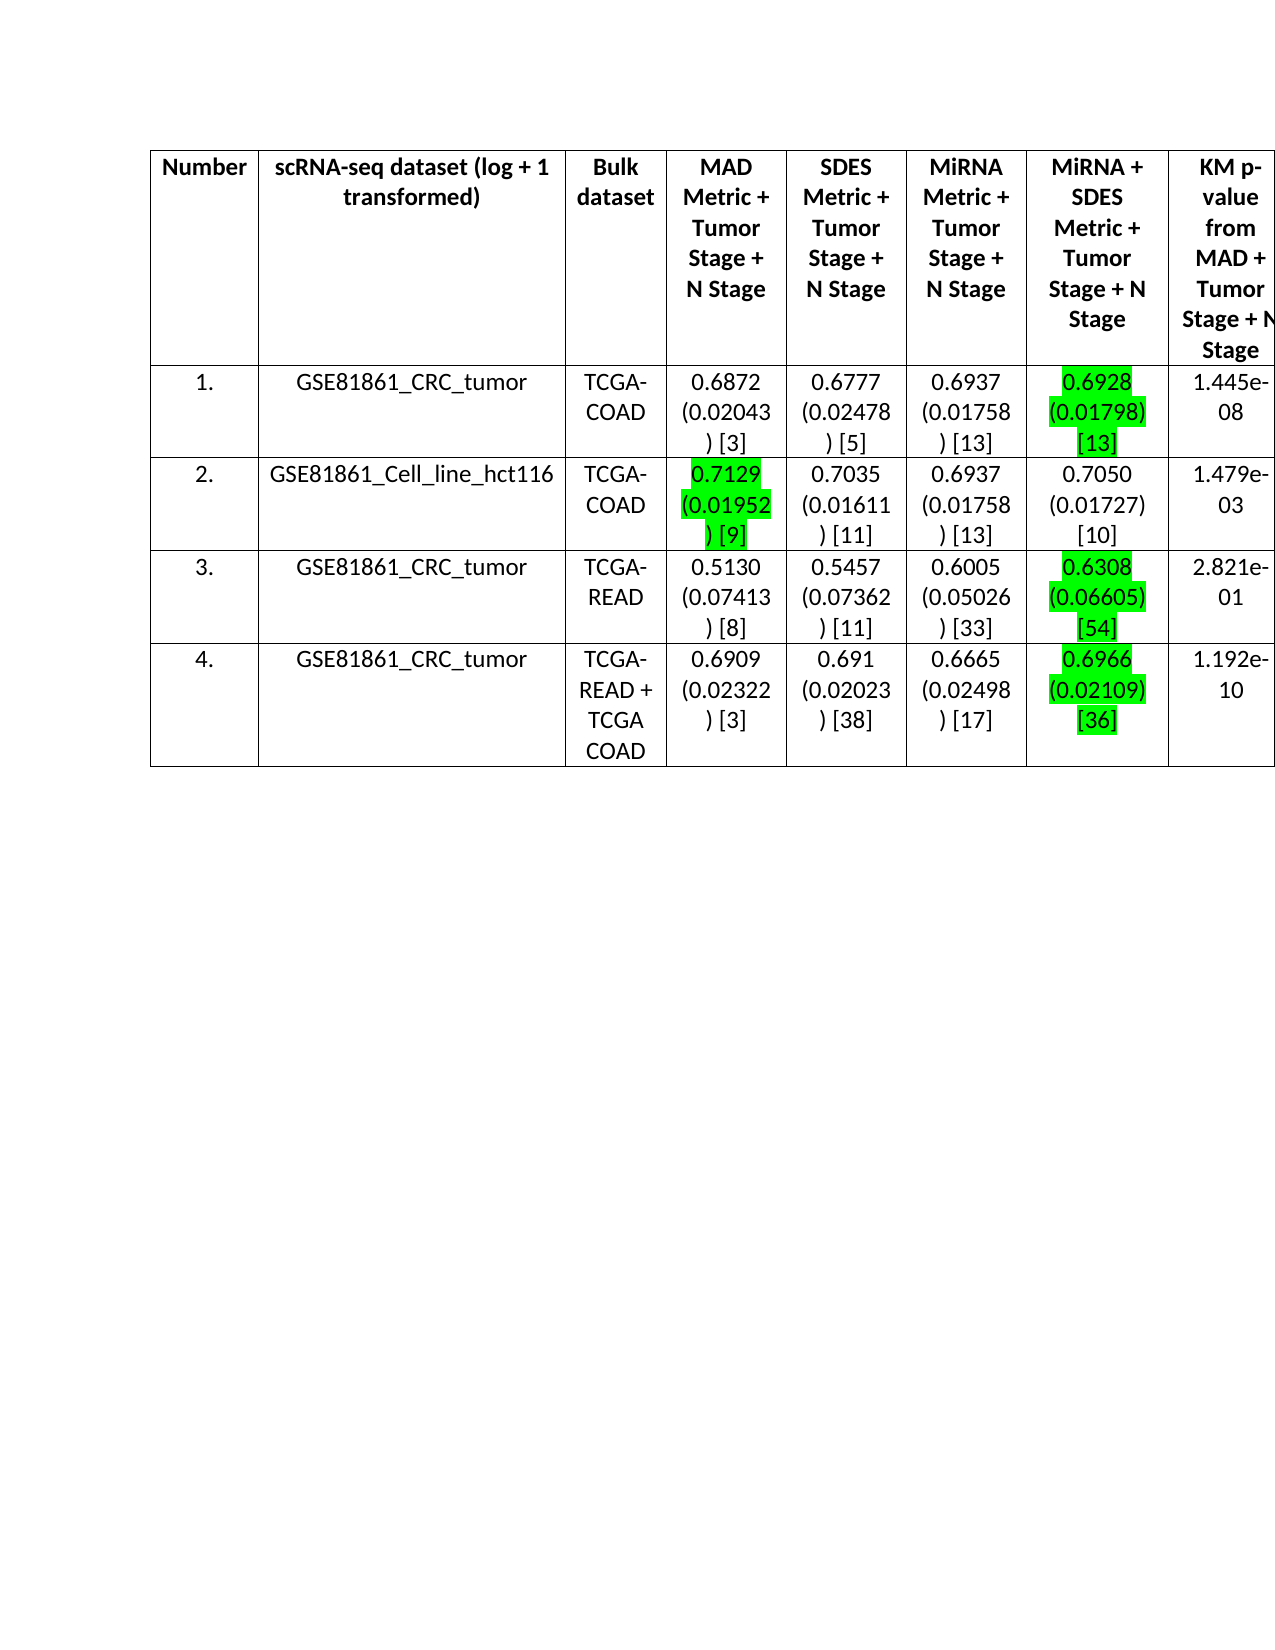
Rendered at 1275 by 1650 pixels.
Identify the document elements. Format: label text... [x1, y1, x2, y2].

table_header MiRNA Metric + Tumor Stage + N Stage [907, 151, 1026, 365]
table_cell 0.6928 (0.01798) [13] [1027, 366, 1077, 457]
table_cell 0.7035 (0.01611) [11] [787, 458, 906, 550]
table_cell 1.479e-03 [1169, 458, 1274, 550]
table_cell 0.6966 (0.02109) [36] [1027, 644, 1168, 766]
table_cell 0.6777 (0.02478) [5] [787, 366, 906, 457]
table_cell 0.6872 (0.02043) [3] [667, 366, 786, 457]
table_cell 0.6308 (0.06605) [54] [1027, 551, 1077, 642]
table_cell TCGA-READ [566, 551, 666, 642]
table_cell 0.6928 (0.01798) [13] [1117, 366, 1168, 457]
table_cell 4. [151, 644, 258, 766]
table_cell TCGA-COAD [566, 366, 666, 457]
table_cell TCGA-READ + TCGA COAD [566, 644, 666, 766]
table_header KM p-value from MAD + Tumor Stage + N Stage [1169, 151, 1274, 365]
table_header scRNA-seq dataset (log + 1 transformed) [259, 151, 565, 365]
table_cell GSE81861_CRC_tumor [259, 551, 565, 642]
table_cell 0.6005 (0.05026) [33] [907, 551, 1026, 642]
table_cell 2. [151, 458, 258, 550]
table_header MAD Metric + Tumor Stage + N Stage [667, 151, 786, 365]
table_cell 0.6909 (0.02322) [3] [667, 644, 786, 766]
table_cell 0.7129 (0.01952) [9] [747, 458, 786, 550]
table_cell 1. [151, 366, 258, 457]
table_cell 0.7129 (0.01952) [9] [667, 458, 705, 550]
table_cell 2.821e-01 [1169, 551, 1274, 642]
table_cell 1.192e-10 [1169, 644, 1274, 766]
table_cell 0.6937 (0.01758) [13] [907, 458, 1026, 550]
table_cell 0.7050 (0.01727) [10] [1027, 458, 1168, 550]
table_cell 0.691 (0.02023) [38] [787, 644, 906, 766]
table_cell 0.6308 (0.06605) [54] [1117, 551, 1168, 642]
table_cell 3. [151, 551, 258, 642]
table_cell 1.445e-08 [1169, 366, 1274, 457]
table_cell 0.5130 (0.07413) [8] [667, 551, 786, 642]
table_cell 0.6665 (0.02498) [17] [907, 644, 1026, 766]
table_cell GSE81861_CRC_tumor [259, 366, 565, 457]
table_cell GSE81861_CRC_tumor [259, 644, 565, 766]
table_header SDES Metric + Tumor Stage + N Stage [787, 151, 906, 365]
table_header Bulk dataset [566, 151, 666, 365]
table_cell GSE81861_Cell_line_hct116 [259, 458, 565, 550]
table_cell TCGA-COAD [566, 458, 666, 550]
table_header MiRNA + SDES Metric + Tumor Stage + N Stage [1027, 151, 1168, 365]
table_header Number [151, 151, 258, 365]
table_cell 0.6937 (0.01758) [13] [907, 366, 1026, 457]
table_cell 0.5457 (0.07362) [11] [787, 551, 906, 642]
